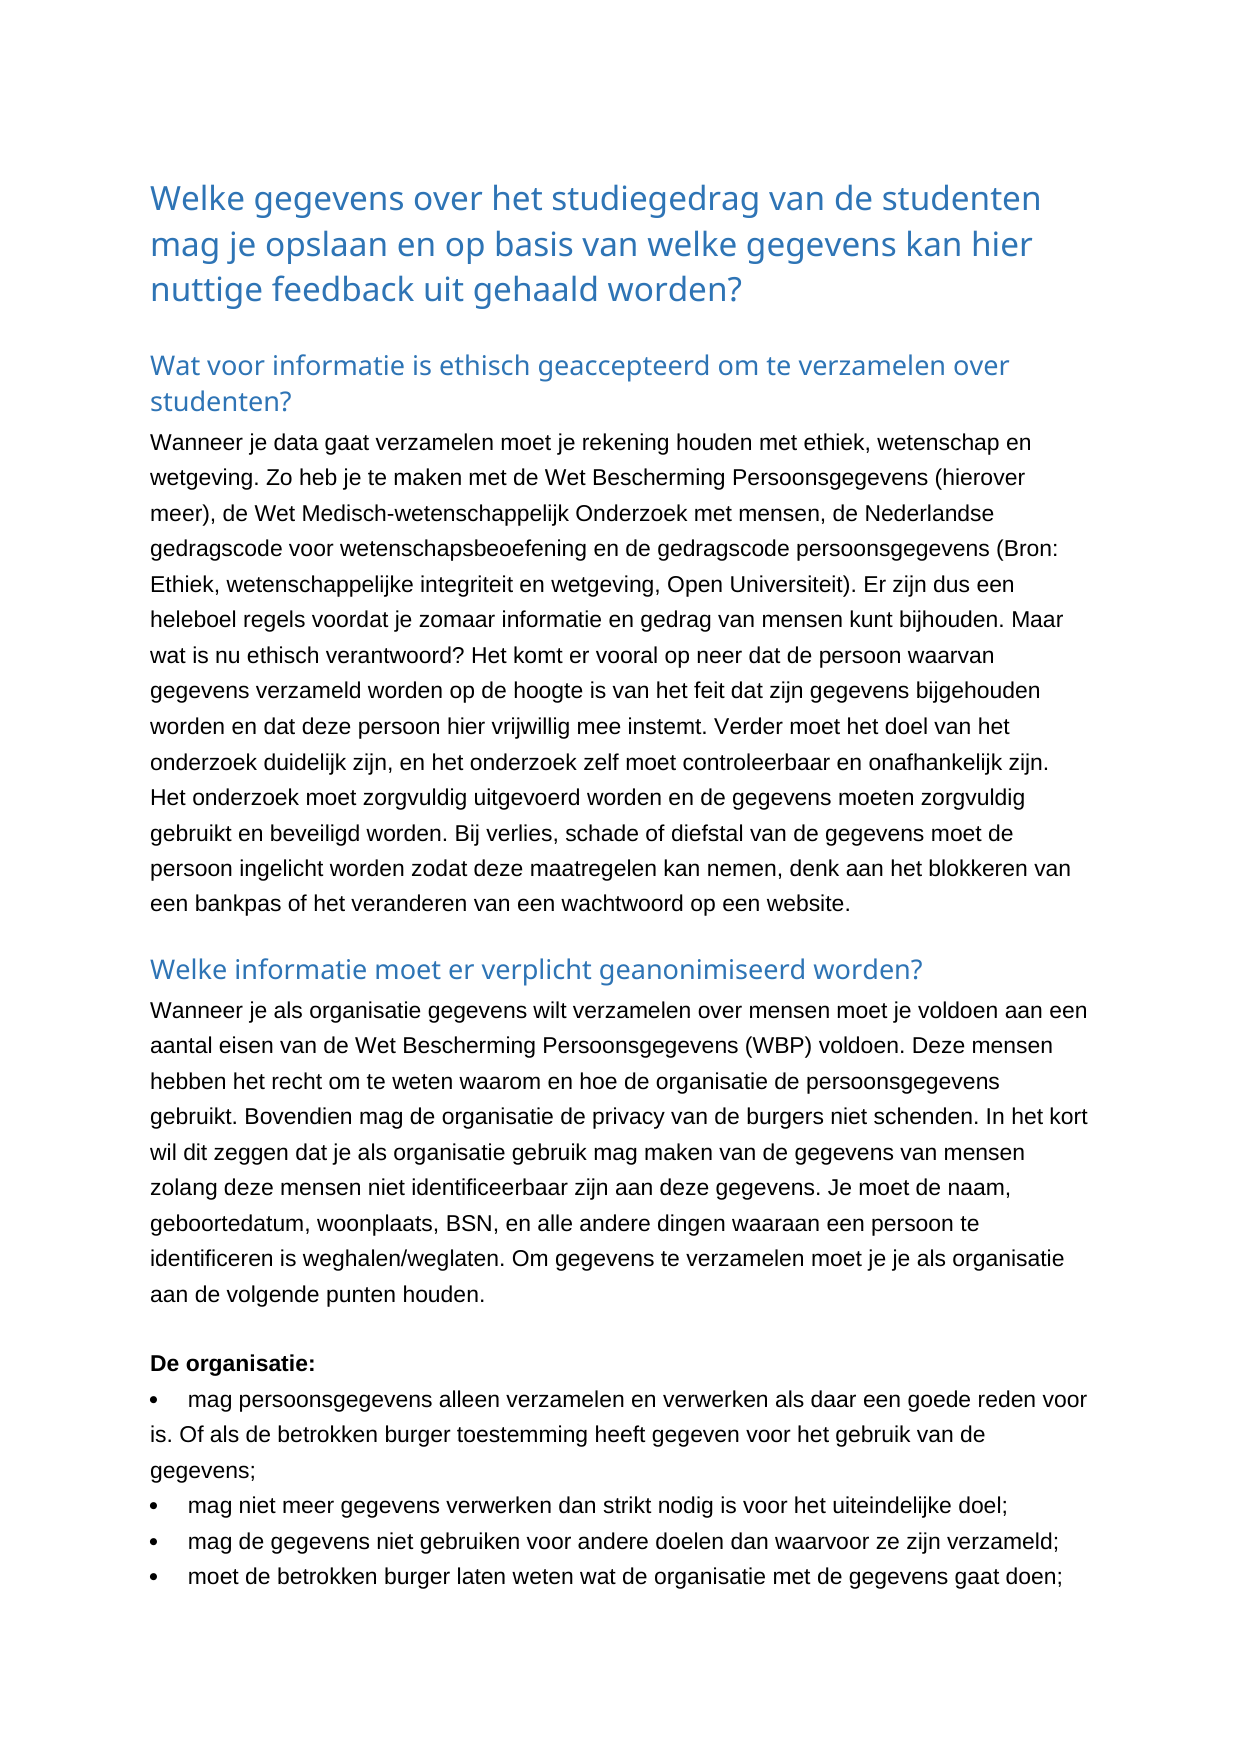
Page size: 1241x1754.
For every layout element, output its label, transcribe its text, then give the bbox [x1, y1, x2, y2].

subtitle Welke informatie moet er verplicht geanonimiseerd worden? [150, 951, 1090, 988]
subtitle Wat voor informatie is ethisch geaccepteerd om te verzamelen over studenten? [150, 346, 1090, 420]
subtitle Welke gegevens over het studiegedrag van de studenten mag je opslaan en op basis van welke gegevens kan hier nuttige feedback uit gehaald worden? [150, 175, 1090, 311]
text Wanneer je data gaat verzamelen moet je rekening houden met ethiek, wetenschap en wetgeving. Zo heb je te maken met de Wet Bescherming Persoonsgegevens (hierover meer), de Wet Medisch-wetenschappelijk Onderzoek met mensen, de Nederlandse gedragscode voor wetenschapsbeoefening en de gedragscode persoonsgegevens (Bron: Ethiek, wetenschappelijke integriteit en wetgeving, Open Universiteit). Er zijn dus een heleboel regels voordat je zomaar informatie en gedrag van mensen kunt bijhouden. Maar wat is nu ethisch verantwoord? Het komt er vooral op neer dat de persoon waarvan gegevens verzameld worden op de hoogte is van het feit dat zijn gegevens bijgehouden worden en dat deze persoon hier vrijwillig mee instemt. Verder moet het doel van het onderzoek duidelijk zijn, en het onderzoek zelf moet controleerbaar en onafhankelijk zijn. Het onderzoek moet zorgvuldig uitgevoerd worden en de gegevens moeten zorgvuldig gebruikt en beveiligd worden. Bij verlies, schade of diefstal van de gegevens moet de persoon ingelicht worden zodat deze maatregelen kan nemen, denk aan het blokkeren van een bankpas of het veranderen van een wachtwoord op een website. [150, 420, 1090, 917]
text Wanneer je als organisatie gegevens wilt verzamelen over mensen moet je voldoen aan een aantal eisen van de Wet Bescherming Persoonsgegevens (WBP) voldoen. Deze mensen hebben het recht om te weten waarom en hoe de organisatie de persoonsgegevens gebruikt. Bovendien mag de organisatie de privacy van de burgers niet schenden. In het kort wil dit zeggen dat je als organisatie gebruik mag maken van de gegevens van mensen zolang deze mensen niet identificeerbaar zijn aan deze gegevens. Je moet de naam, geboortedatum, woonplaats, BSN, en alle andere dingen waaraan een persoon te identificeren is weghalen/weglaten. Om gegevens te verzamelen moet je je als organisatie aan de volgende punten houden. [150, 988, 1090, 1307]
